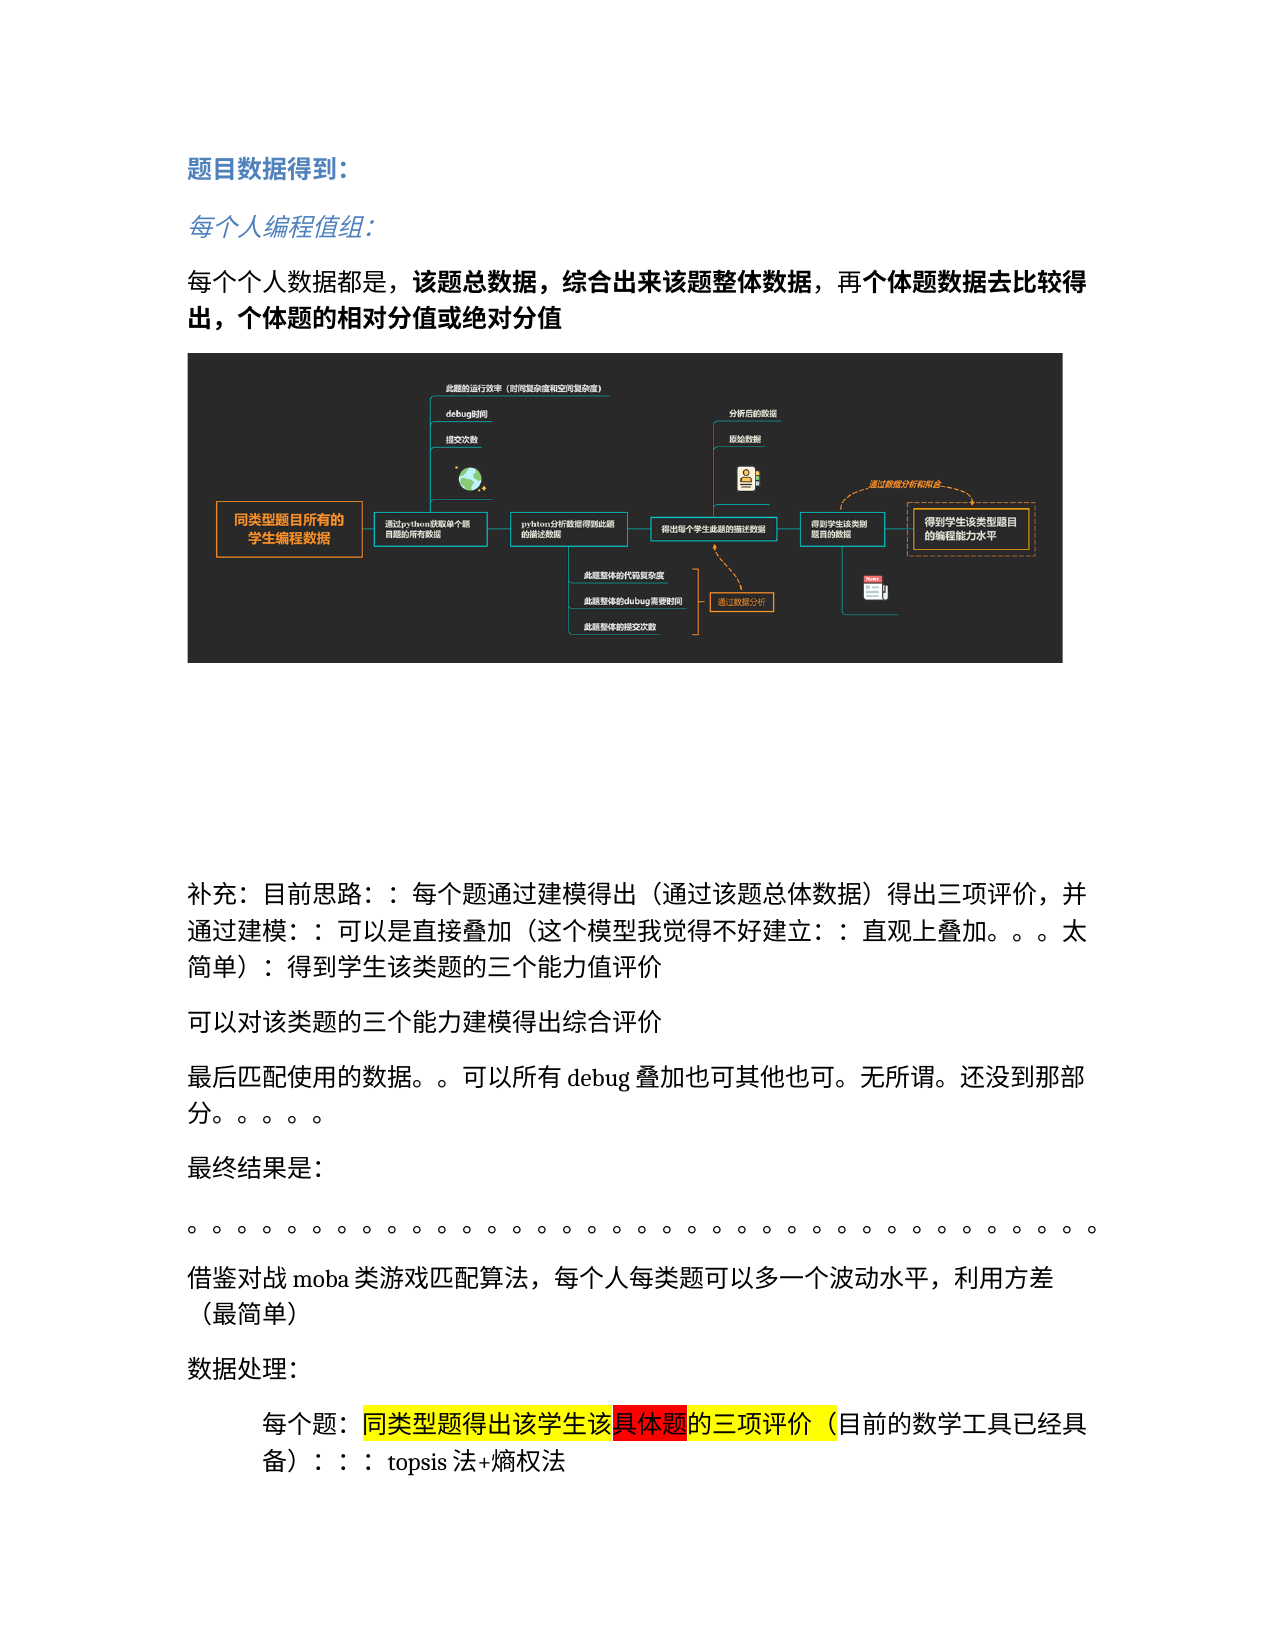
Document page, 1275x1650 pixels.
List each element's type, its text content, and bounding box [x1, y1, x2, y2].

text 最终结果是： [187, 1149, 1087, 1185]
text 补充：目前思路：：每个题通过建模得出（通过该题总体数据）得出三项评价，并通过建模：：可以是直接叠加（这个模型我觉得不好建立：：直观上叠加。。。太简单）：得到学生该类题的三个能力值评价 [187, 875, 1087, 984]
subtitle 每个人编程值组： [187, 207, 1087, 243]
text 借鉴对战moba类游戏匹配算法，每个人每类题可以多一个波动水平，利用方差（最简单） [187, 1259, 1087, 1331]
text 每个个人数据都是，该题总数据，综合出来该题整体数据，再个体题数据去比较得出，个体题的相对分值或绝对分值 [187, 262, 1087, 334]
text 数据处理： [187, 1350, 1087, 1386]
text 最后匹配使用的数据。。可以所有debug叠加也可其他也可。无所谓。还没到那部分。。。。。 [187, 1057, 1087, 1130]
subtitle 题目数据得到： [187, 150, 1087, 186]
text 每个题：同类型题得出该学生该具体题的三项评价（目前的数学工具已经具备）：：：topsis法+熵权法 [262, 1405, 1087, 1477]
text 。。。。。。。。。。。。。。。。。。。。。。。。。。。。。。。。。。。。。 [187, 1204, 1087, 1240]
text 可以对该类题的三个能力建模得出综合评价 [187, 1002, 1087, 1039]
picture [187, 353, 1063, 663]
